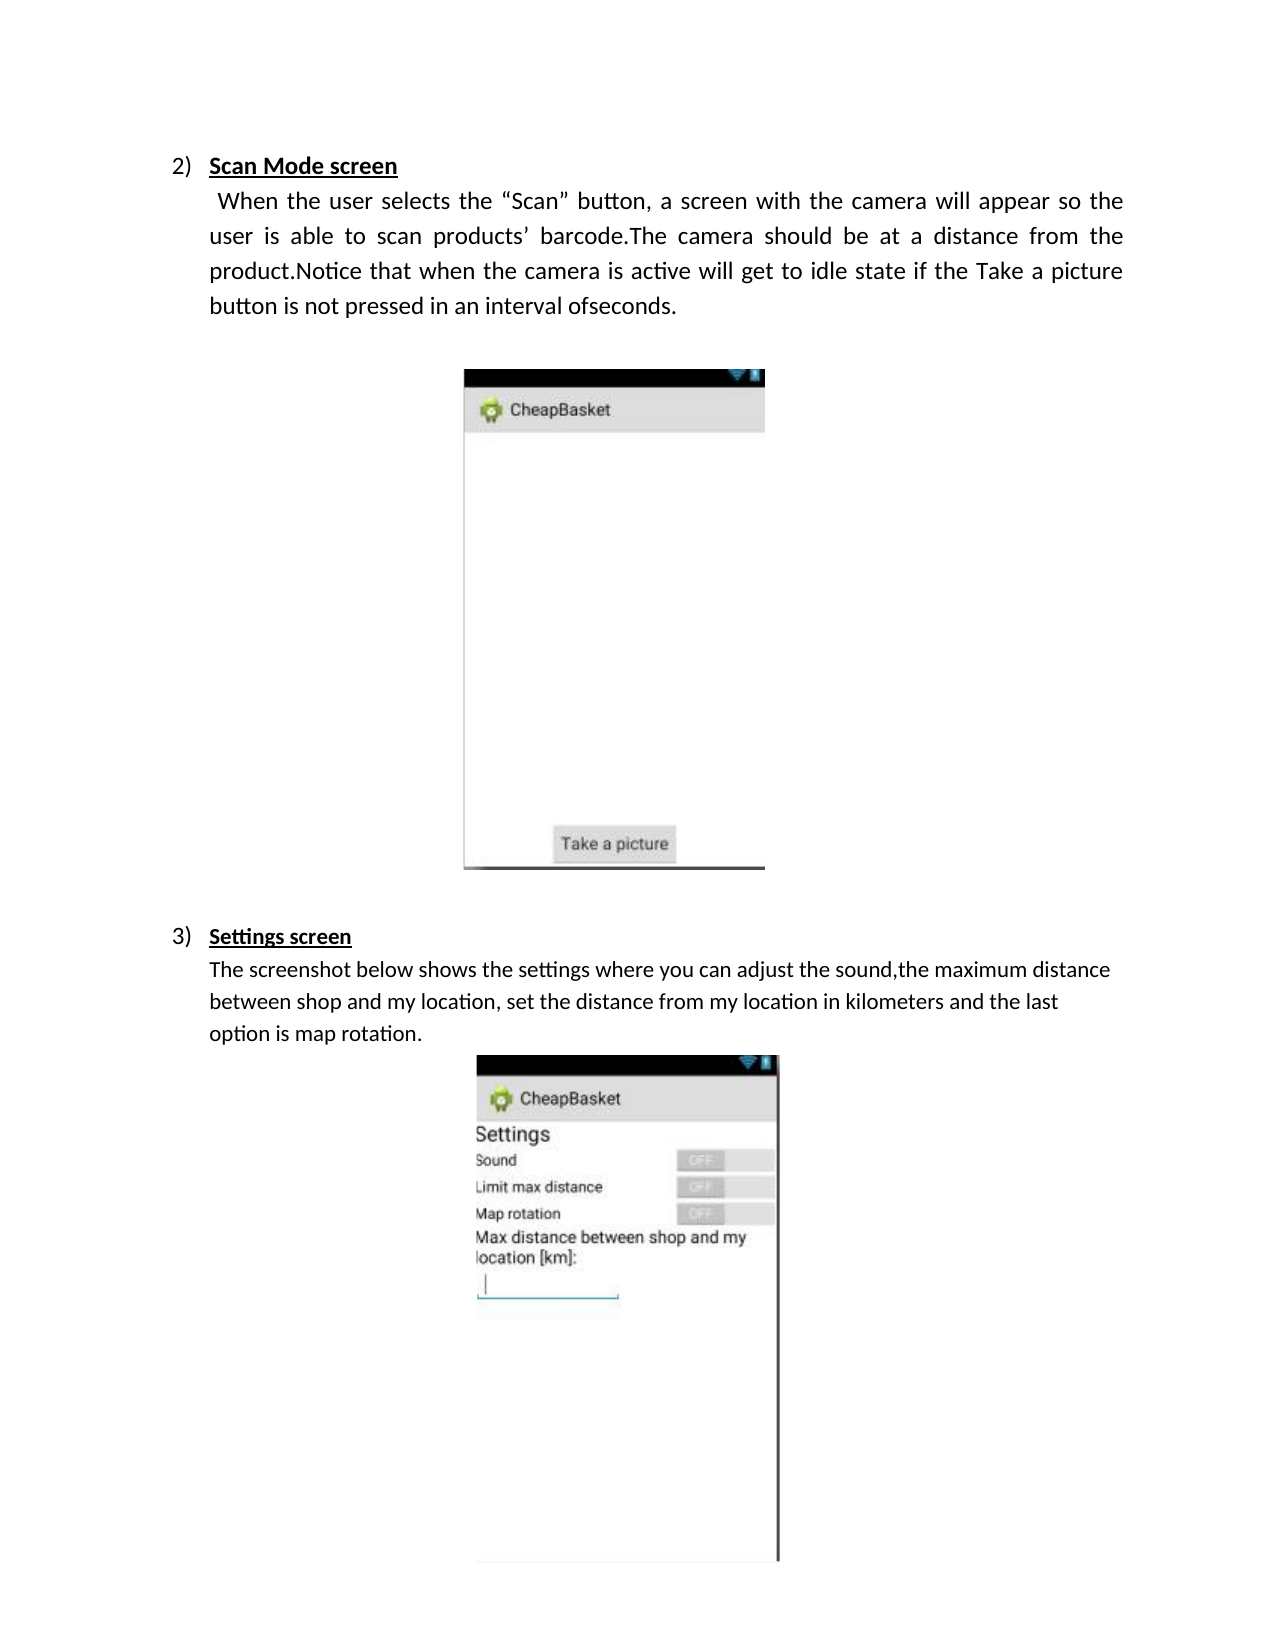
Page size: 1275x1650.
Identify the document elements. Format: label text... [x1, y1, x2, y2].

list The screenshot below shows the settings where you can adjust the sound,the maximum distance between shop and my location, set the distance from my location in kilometers and the last option is map rotation. [209, 955, 1125, 1047]
picture [463, 369, 765, 870]
picture [476, 1055, 780, 1563]
list When the user selects the “Scan” button, a screen with the camera will appear so the user is able to scan products’ barcode.The camera should be at a distance from the product.Notice that when the camera is active will get to idle state if the Take a picture button is not pressed in an interval ofseconds. [209, 185, 1125, 321]
list Settings screen [172, 920, 1125, 951]
list Scan Mode screen [172, 150, 1125, 181]
